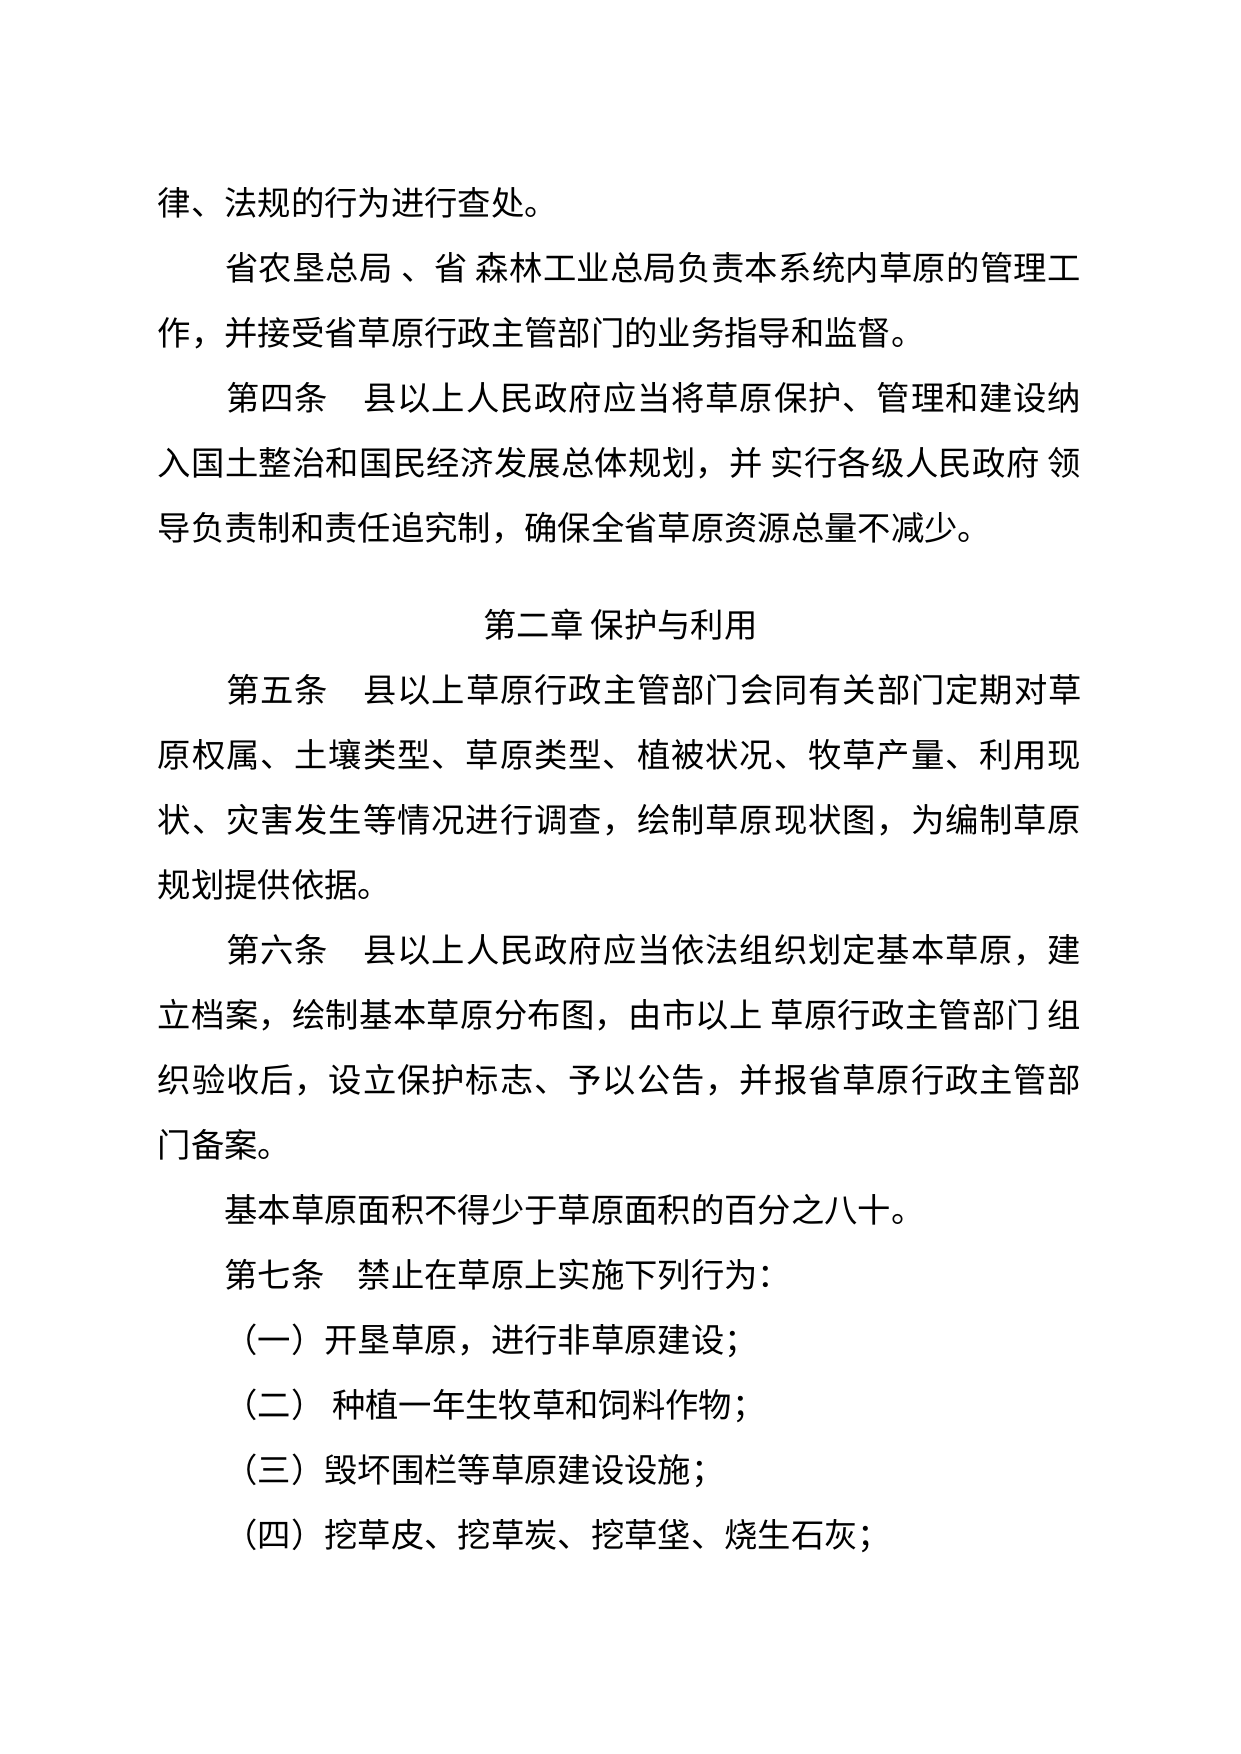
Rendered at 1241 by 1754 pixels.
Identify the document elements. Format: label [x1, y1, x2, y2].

table_header [151, 162, 1089, 1572]
